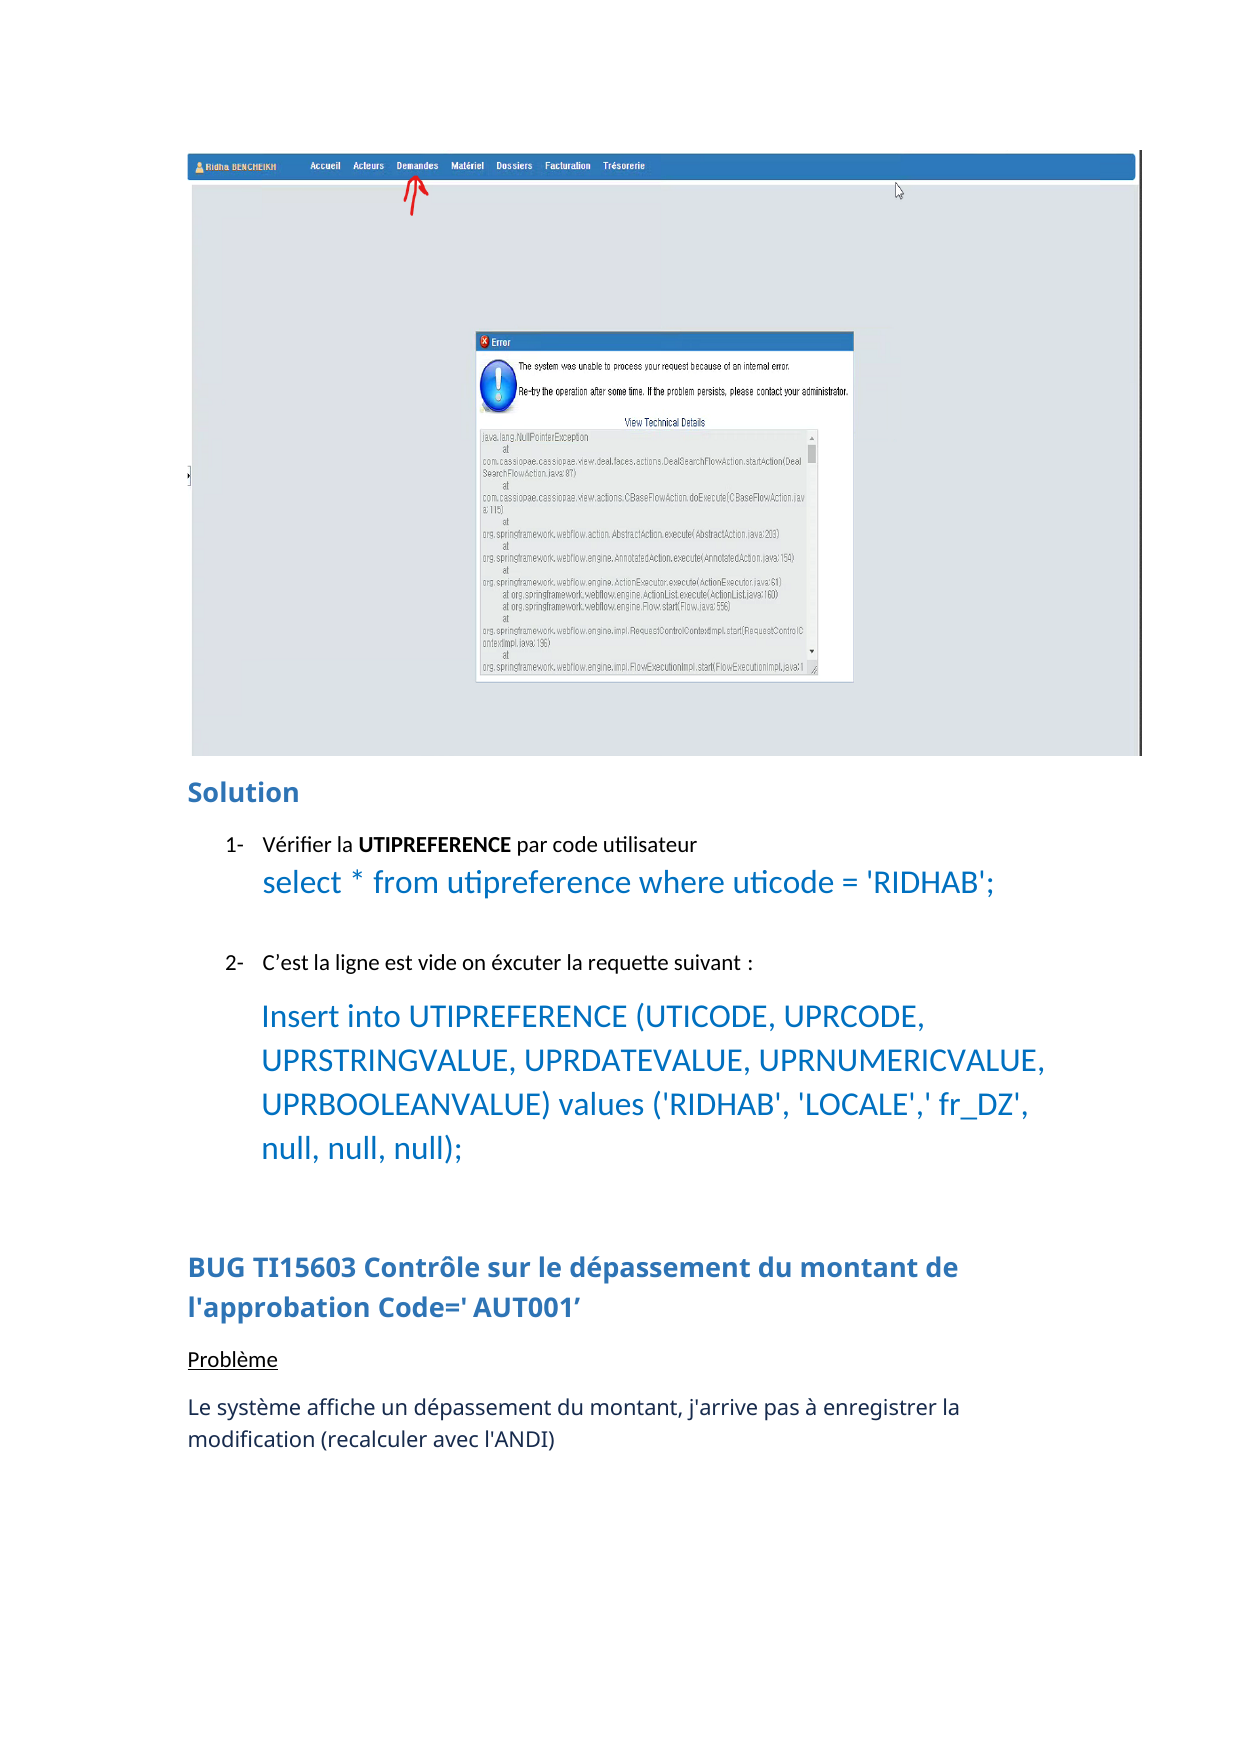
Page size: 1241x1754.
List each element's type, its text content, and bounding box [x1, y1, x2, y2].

list select * from utipreference where uticode = 'RIDHAB'; [262, 861, 1053, 901]
text Problème [187, 1345, 1053, 1373]
text BUG TI15603 Contrôle sur le dépassement du montant de l'approbation Code=' AUT001’ [187, 1248, 1053, 1325]
picture [187, 150, 1142, 756]
text Insert into UTIPREFERENCE (UTICODE, UPRCODE, UPRSTRINGVALUE, UPRDATEVALUE, UPRNUMERICVALUE, UPRBOOLEANVALUE) values ('RIDHAB', 'LOCALE',' fr_DZ', null, null, null); [261, 995, 1053, 1168]
text Le système affiche un dépassement du montant, j'arrive pas à enregistrer la modification (recalculer avec l'ANDI) [187, 1392, 1053, 1453]
list Vérifier la UTIPREFERENCE par code utilisateur [225, 830, 1053, 858]
text Solution [187, 774, 1053, 811]
list C’est la ligne est vide on éxcuter la requette suivant : [225, 948, 1053, 977]
